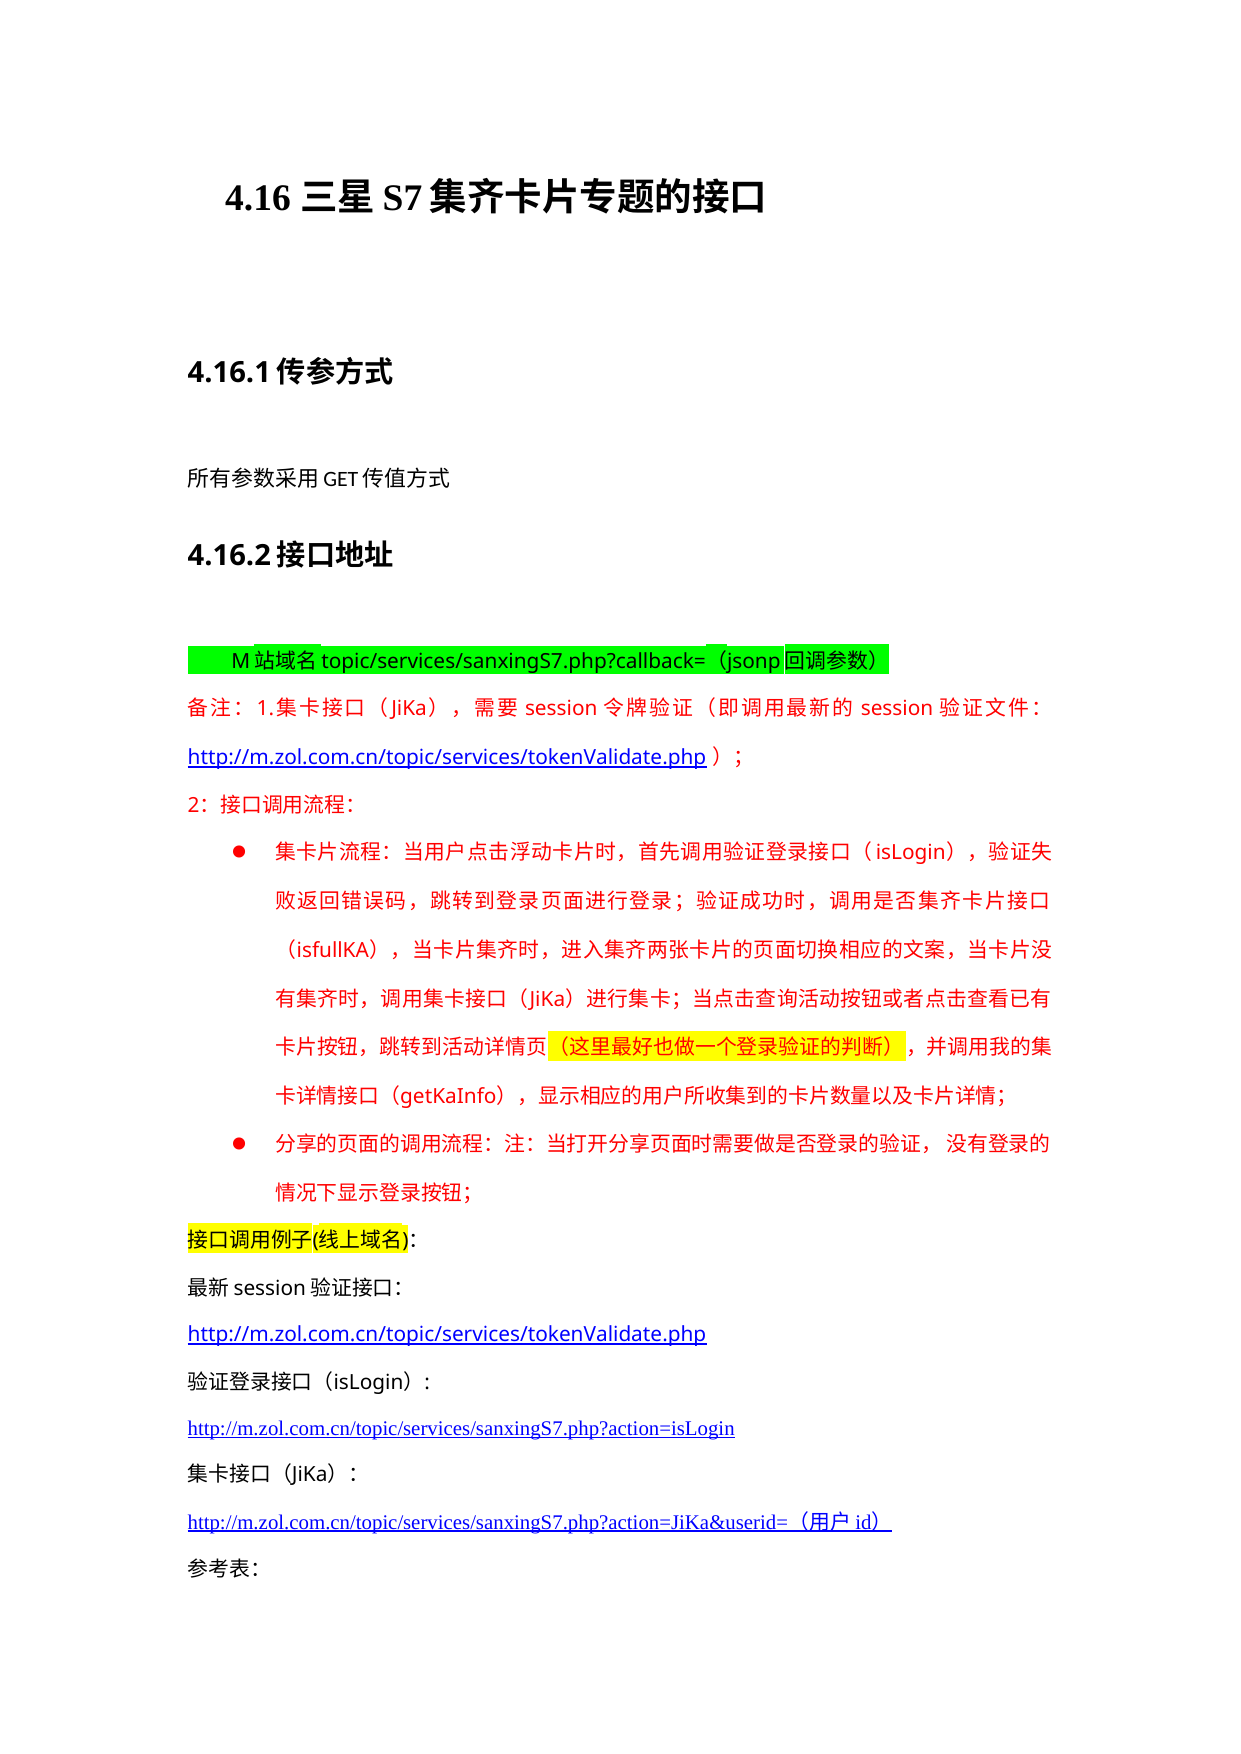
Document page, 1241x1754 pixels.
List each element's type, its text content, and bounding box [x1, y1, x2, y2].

subtitle 4.16.2接口地址 [187, 520, 1053, 585]
text 备注：1.集卡接口（JiKa），需要session令牌验证（即调用最新的session验证文件： http://m.zol.com.cn/topic/services/tokenValidate.php ）； [187, 691, 1053, 772]
text http://m.zol.com.cn/topic/services/sanxingS7.php?action=JiKa&userid=（用户id） [187, 1504, 1053, 1536]
text M站域名topic/services/sanxingS7.php?callback=（jsonp回调参数） [187, 643, 1053, 675]
text http://m.zol.com.cn/topic/services/sanxingS7.php?action=isLogin [187, 1412, 1053, 1444]
text 所有参数采用GET传值方式 [187, 460, 1053, 493]
text 参考表： [187, 1551, 1053, 1584]
text 接口调用例子(线上域名)： [187, 1222, 1053, 1255]
text 最新session验证接口： [187, 1270, 1053, 1302]
list 分享的页面的调用流程：注：当打开分享页面时需要做是否登录的验证， 没有登录的情况下显示登录按钮； [231, 1126, 1053, 1207]
list 集卡片流程：当用户点击浮动卡片时，首先调用验证登录接口（isLogin），验证失败返回错误码，跳转到登录页面进行登录；验证成功时，调用是否集齐卡片接口（isfullKA），当卡片集齐时，进入集齐两张卡片的页面切换相应的文案，当卡片没有集齐时，调用集卡接口（JiKa）进行集卡；当点击查询活动按钮或者点击查看已有卡片按钮，跳转到活动详情页（这里最好也做一个登录验证的判断），并调用我的集卡详情接口（getKaInfo），显示相应的用户所收集到的卡片数量以及卡片详情； [231, 834, 1053, 1111]
text 验证登录接口（isLogin）: [187, 1364, 1053, 1397]
subtitle 4.16 三星S7集齐卡片专题的接口 [225, 162, 1053, 227]
text 集卡接口（JiKa）： [187, 1456, 1053, 1489]
subtitle 4.16.1传参方式 [187, 337, 1053, 402]
text 2：接口调用流程： [187, 787, 1053, 819]
text http://m.zol.com.cn/topic/services/tokenValidate.php [187, 1317, 1053, 1350]
